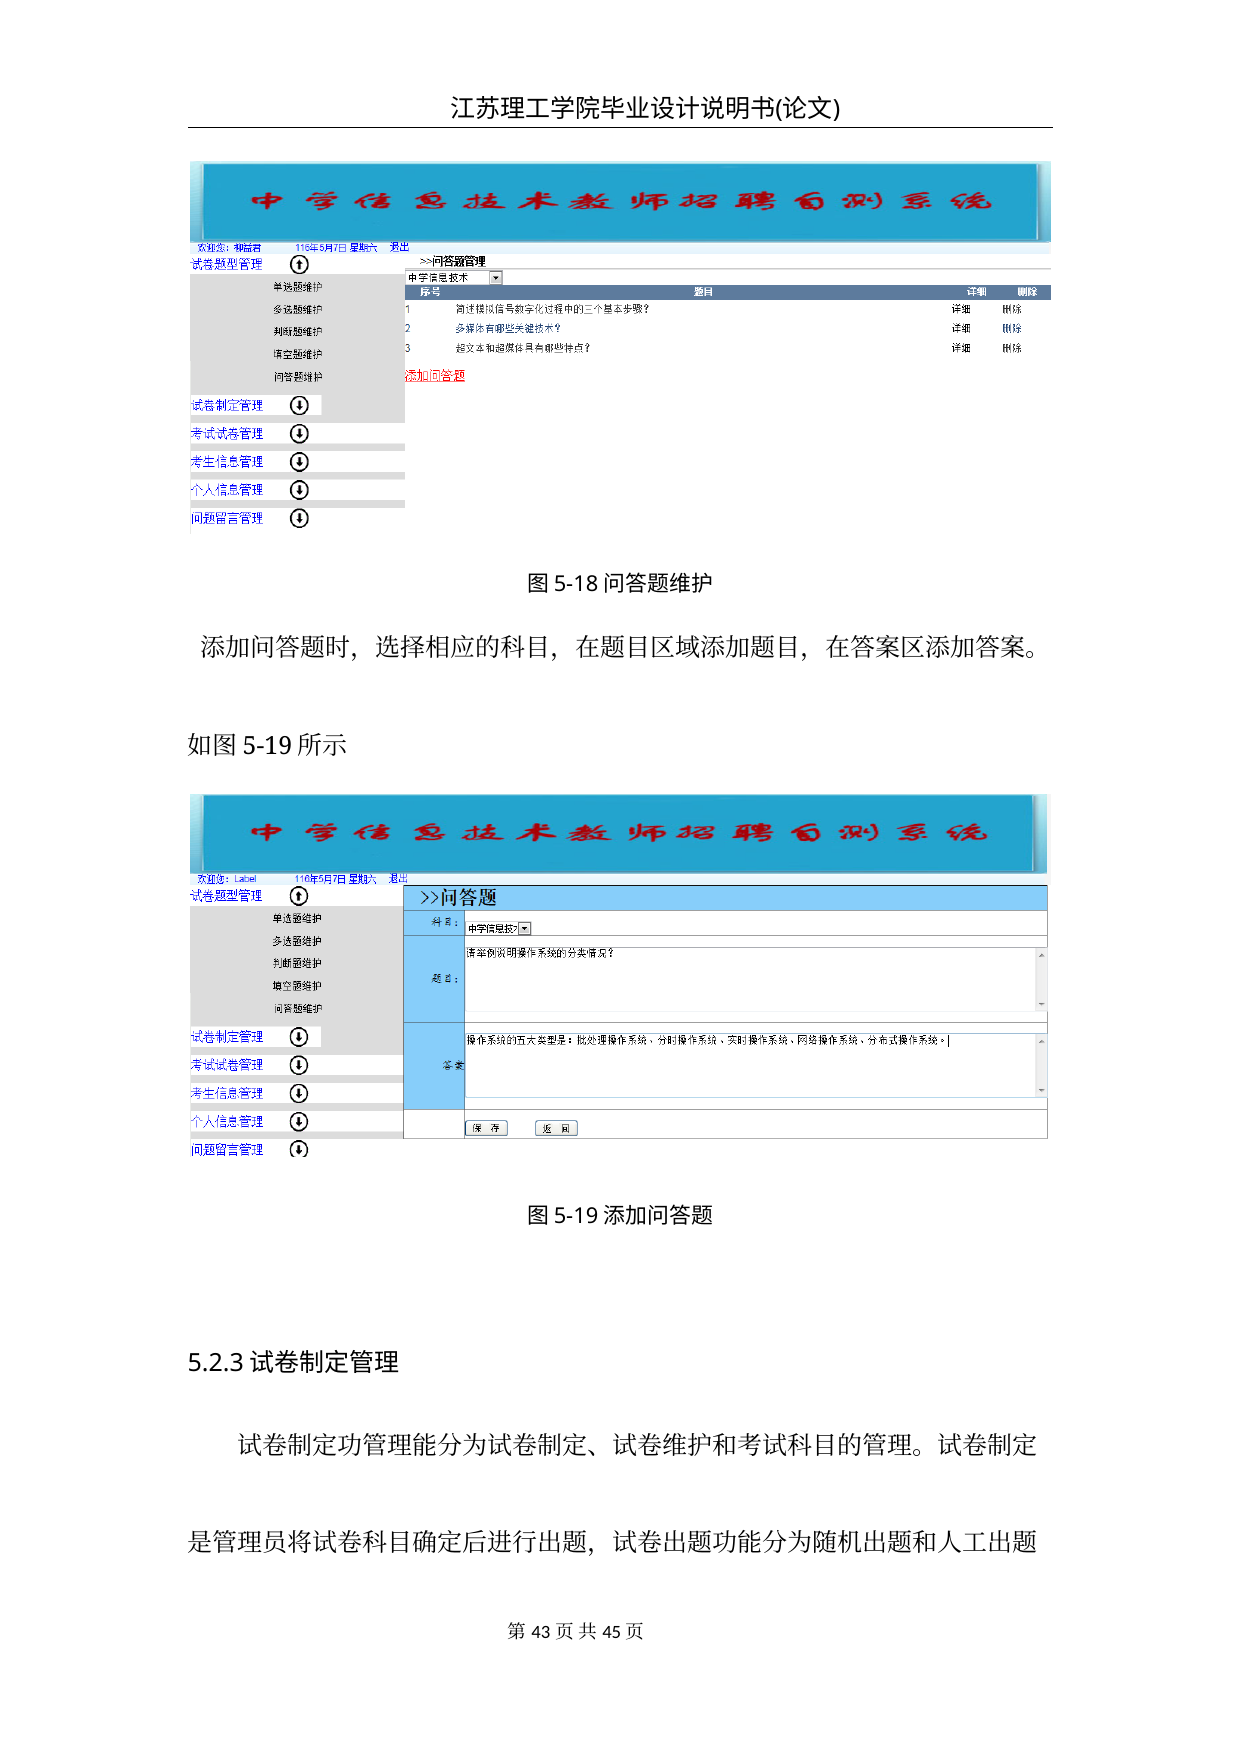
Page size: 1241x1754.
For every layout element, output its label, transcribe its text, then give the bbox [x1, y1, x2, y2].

text 图5-18 问答题维护 [187, 565, 1053, 598]
text 图5-19 添加问答题 [187, 1197, 1053, 1230]
picture [190, 794, 1051, 1157]
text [187, 1411, 1053, 1573]
picture [190, 161, 1051, 534]
subtitle 5.2.3试卷制定管理 [187, 1328, 1053, 1393]
text 添加问答题时，选择相应的科目，在题目区域添加题目，在答案区添加答案。如图5-19所示 [187, 614, 1053, 776]
